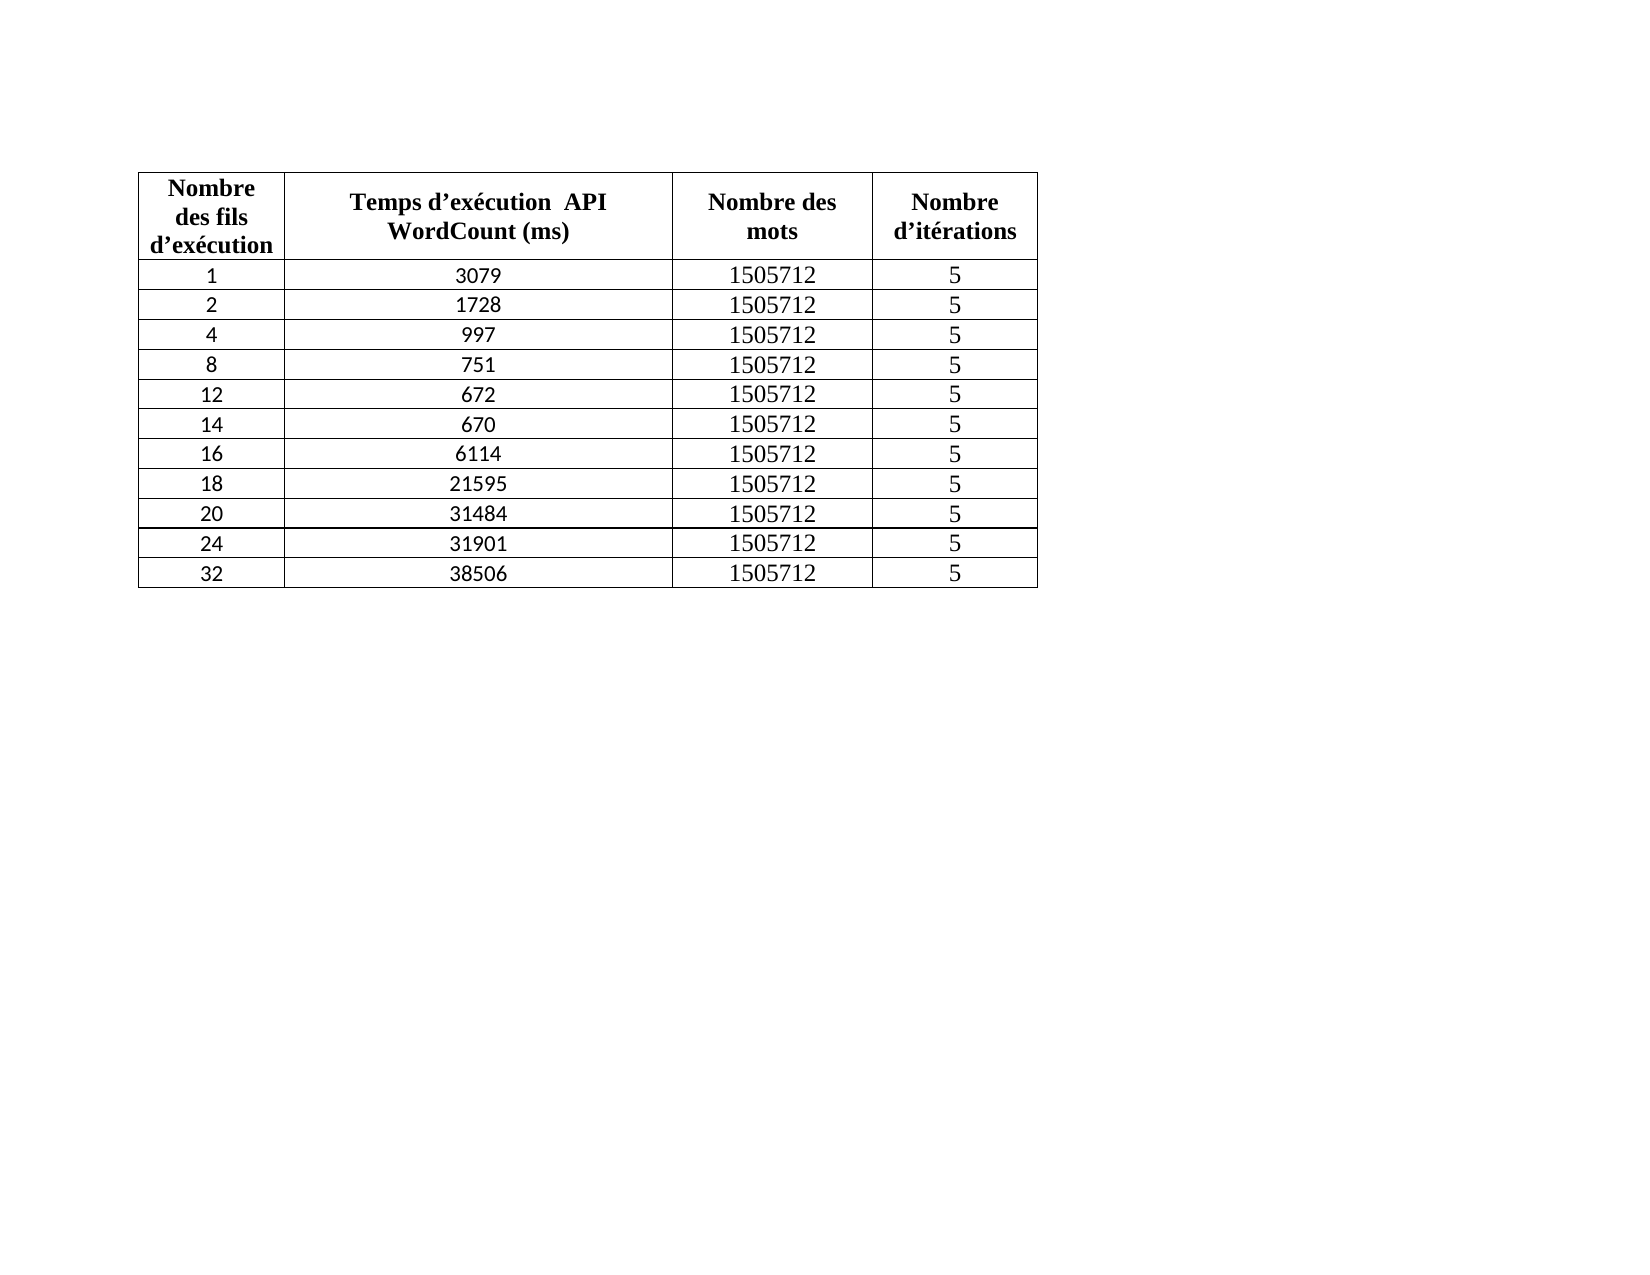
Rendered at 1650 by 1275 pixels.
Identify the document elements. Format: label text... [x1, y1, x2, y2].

table_cell 751 [285, 350, 672, 378]
table_cell 1505712 [673, 260, 872, 289]
table_cell 12 [139, 380, 284, 408]
table_cell 38506 [285, 558, 672, 587]
table_cell 1505712 [673, 469, 872, 498]
table_cell 1505712 [673, 380, 872, 408]
table_cell 31484 [285, 499, 672, 527]
table_cell 1505712 [673, 290, 872, 319]
table_cell 670 [285, 409, 672, 438]
table_cell 5 [873, 380, 1037, 408]
table_cell 1505712 [673, 499, 872, 527]
table_cell 6114 [285, 439, 672, 468]
table_cell 24 [139, 529, 284, 557]
table_cell 5 [873, 558, 1037, 587]
table_cell 5 [873, 529, 1037, 557]
table_cell 5 [873, 320, 1037, 349]
table_cell 1505712 [673, 529, 872, 557]
table_cell 16 [139, 439, 284, 468]
table_cell 5 [873, 290, 1037, 319]
table_cell 14 [139, 409, 284, 438]
table_cell 21595 [285, 469, 672, 498]
table_cell 1505712 [673, 409, 872, 438]
table_cell 18 [139, 469, 284, 498]
table_cell 1505712 [673, 558, 872, 587]
table_header Nombre des fils d’exécution [139, 173, 284, 259]
table_cell 5 [873, 499, 1037, 527]
table_header Nombre d’itérations [873, 173, 1037, 259]
table_cell 672 [285, 380, 672, 408]
table_cell 1 [139, 260, 284, 289]
table_header Temps d’exécution API WordCount (ms) [285, 173, 672, 259]
table_cell 1505712 [673, 439, 872, 468]
table_cell 5 [873, 260, 1037, 289]
table_cell 2 [139, 290, 284, 319]
table_cell 1728 [285, 290, 672, 319]
table_cell 5 [873, 439, 1037, 468]
table_cell 32 [139, 558, 284, 587]
table_cell 1505712 [673, 350, 872, 378]
table_cell 5 [873, 409, 1037, 438]
table_cell 1505712 [673, 320, 872, 349]
table_cell 4 [139, 320, 284, 349]
table_cell 5 [873, 350, 1037, 378]
table_header Nombre des mots [673, 173, 872, 259]
table_cell 31901 [285, 529, 672, 557]
table_cell 8 [139, 350, 284, 378]
table_cell 997 [285, 320, 672, 349]
table_cell 3079 [285, 260, 672, 289]
table_cell 20 [139, 499, 284, 527]
table_cell 5 [873, 469, 1037, 498]
